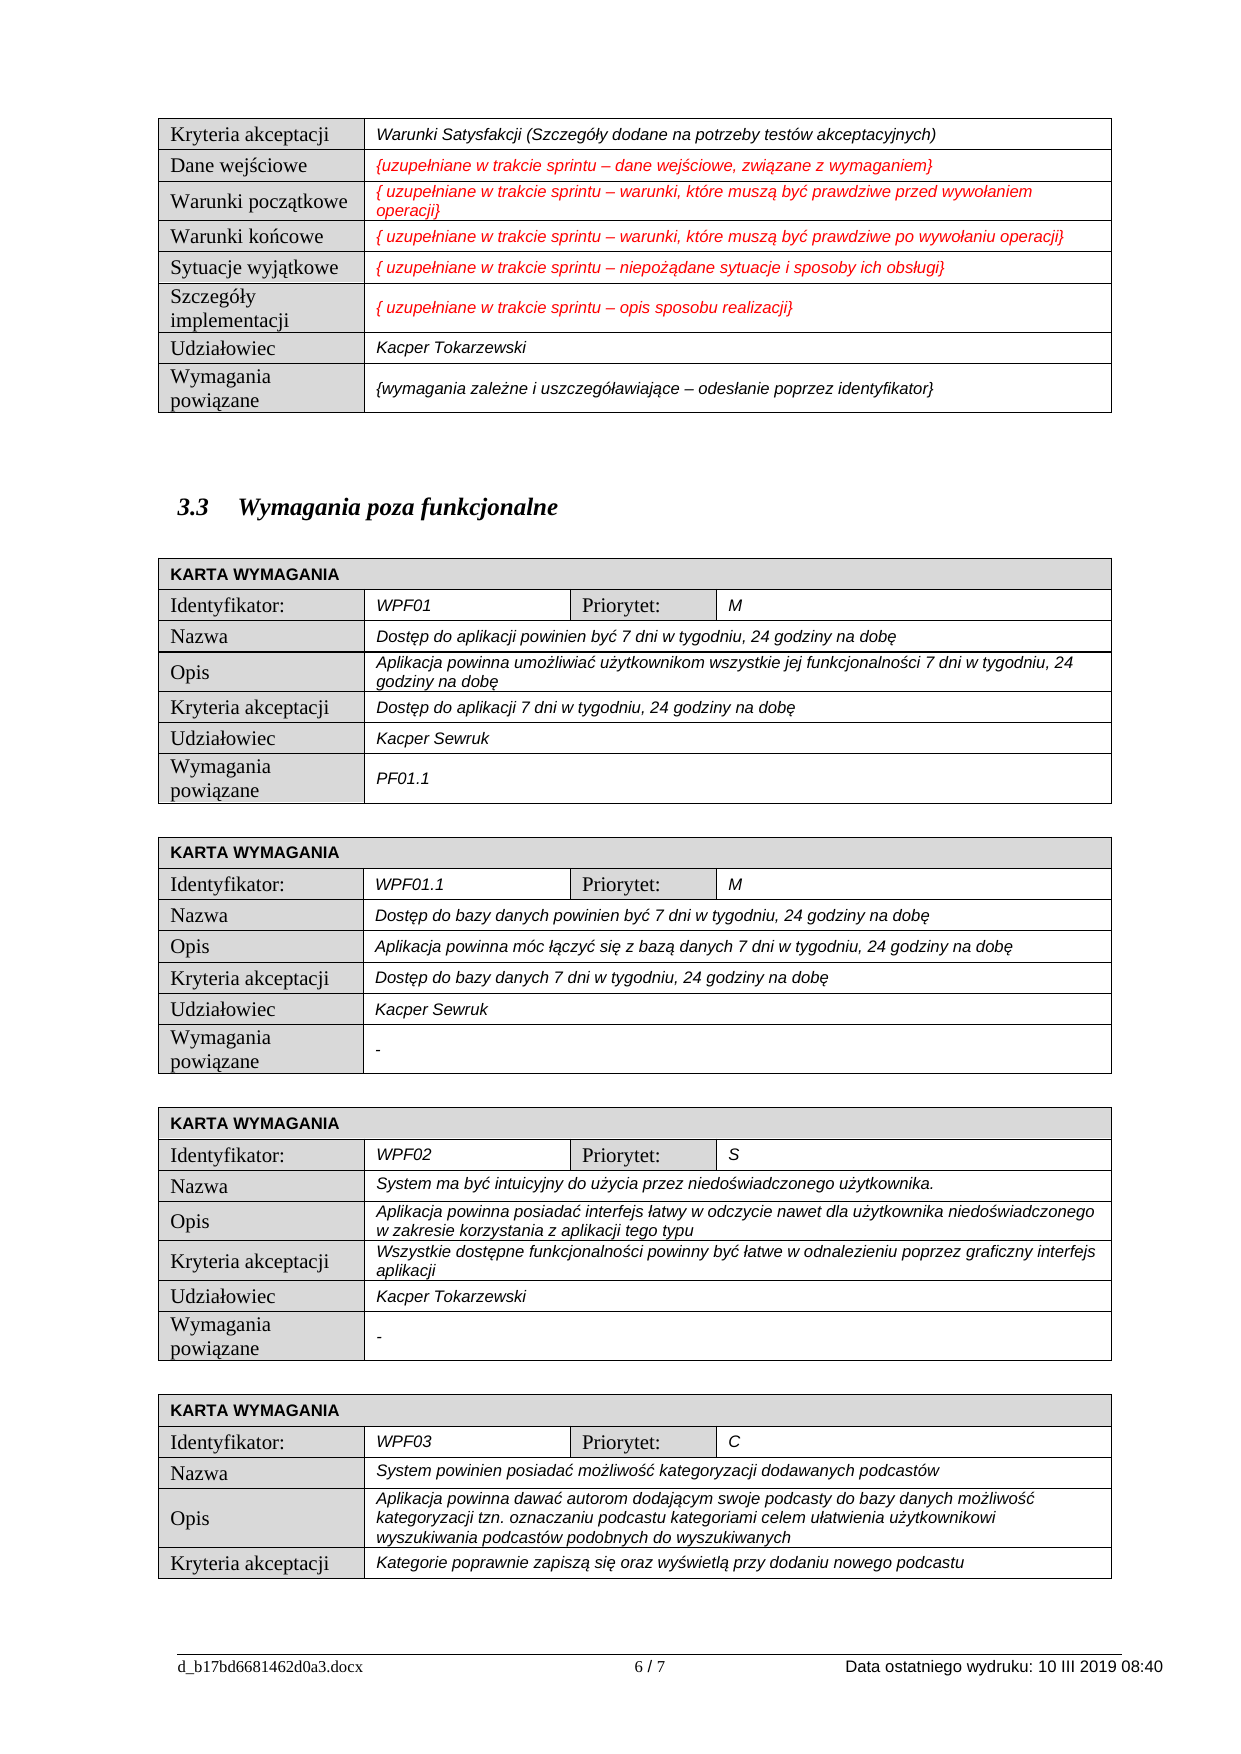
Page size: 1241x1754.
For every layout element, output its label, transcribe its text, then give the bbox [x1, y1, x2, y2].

table_cell Udziałowiec [159, 333, 364, 363]
table_cell - [365, 1312, 1111, 1360]
table_cell PF01.1 [365, 754, 1111, 802]
table_cell Priorytet: [571, 1427, 716, 1457]
table_cell Identyfikator: [159, 1140, 364, 1170]
table_cell Aplikacja powinna umożliwiać użytkownikom wszystkie jej funkcjonalności 7 dni w tygodniu, 24 godziny na dobę [365, 653, 1111, 691]
table_cell Opis [159, 1202, 364, 1240]
table_cell Wymagania powiązane [159, 754, 364, 802]
table_cell S [717, 1140, 1111, 1170]
table_cell {wymagania zależne i uszczegóławiające – odesłanie poprzez identyfikator} [365, 364, 1111, 412]
table_header KARTA WYMAGANIA [159, 838, 1111, 868]
table_cell { uzupełniane w trakcie sprintu – warunki, które muszą być prawdziwe przed wywołaniem operacji} [365, 182, 1111, 220]
table_cell C [717, 1427, 1111, 1457]
table_cell Kryteria akceptacji [159, 692, 364, 722]
table_cell System powinien posiadać możliwość kategoryzacji dodawanych podcastów [365, 1458, 1111, 1488]
table_cell System ma być intuicyjny do użycia przez niedoświadczonego użytkownika. [365, 1171, 1111, 1201]
table_cell Szczegóły implementacji [159, 284, 364, 332]
table_cell Opis [159, 653, 364, 691]
table_cell Dostęp do aplikacji 7 dni w tygodniu, 24 godziny na dobę [365, 692, 1111, 722]
table_cell - [364, 1025, 1111, 1073]
table_cell Sytuacje wyjątkowe [159, 252, 364, 282]
table_cell Warunki początkowe [159, 182, 364, 220]
table_cell M [717, 590, 1111, 620]
table_cell Warunki Satysfakcji (Szczegóły dodane na potrzeby testów akceptacyjnych) [365, 119, 1111, 149]
table_cell Wymagania powiązane [159, 364, 364, 412]
table_cell Nazwa [159, 621, 364, 651]
table_cell Opis [159, 931, 363, 962]
table_cell WPF01 [365, 590, 570, 620]
table_cell Wymagania powiązane [159, 1025, 363, 1073]
table_header KARTA WYMAGANIA [159, 1395, 1111, 1426]
table_cell Kacper Sewruk [364, 994, 1111, 1024]
table_cell Dostęp do bazy danych powinien być 7 dni w tygodniu, 24 godziny na dobę [364, 900, 1111, 930]
table_cell Wszystkie dostępne funkcjonalności powinny być łatwe w odnalezieniu poprzez graficzny interfejs aplikacji [365, 1241, 1111, 1280]
table_cell Udziałowiec [159, 994, 363, 1024]
table_cell Kategorie poprawnie zapiszą się oraz wyświetlą przy dodaniu nowego podcastu [365, 1548, 1111, 1578]
table_cell Priorytet: [571, 590, 716, 620]
table_cell Kryteria akceptacji [159, 1241, 364, 1280]
table_cell Dostęp do aplikacji powinien być 7 dni w tygodniu, 24 godziny na dobę [365, 621, 1111, 651]
table_cell Nazwa [159, 900, 363, 930]
table_cell WPF02 [365, 1140, 570, 1170]
table_cell Priorytet: [571, 1140, 716, 1170]
table_cell Aplikacja powinna posiadać interfejs łatwy w odczycie nawet dla użytkownika niedoświadczonego w zakresie korzystania z aplikacji tego typu [365, 1202, 1111, 1240]
table_cell { uzupełniane w trakcie sprintu – opis sposobu realizacji} [365, 284, 1111, 332]
table_cell Aplikacja powinna móc łączyć się z bazą danych 7 dni w tygodniu, 24 godziny na dobę [364, 931, 1111, 962]
table_cell Kryteria akceptacji [159, 1548, 364, 1578]
table_cell Warunki końcowe [159, 221, 364, 251]
table_cell { uzupełniane w trakcie sprintu – niepożądane sytuacje i sposoby ich obsługi} [365, 252, 1111, 282]
table_cell Nazwa [159, 1171, 364, 1201]
table_cell Aplikacja powinna dawać autorom dodającym swoje podcasty do bazy danych możliwość kategoryzacji tzn. oznaczaniu podcastu kategoriami celem ułatwienia użytkownikowi wyszukiwania podcastów podobnych do wyszukiwanych [365, 1489, 1111, 1547]
table_cell Udziałowiec [159, 1281, 364, 1311]
table_cell Kryteria akceptacji [159, 119, 364, 149]
table_cell Priorytet: [571, 869, 716, 899]
table_cell Udziałowiec [159, 723, 364, 753]
table_cell Identyfikator: [159, 869, 363, 899]
table_cell {uzupełniane w trakcie sprintu – dane wejściowe, związane z wymaganiem} [365, 150, 1111, 181]
table_cell Kacper Sewruk [365, 723, 1111, 753]
table_cell Wymagania powiązane [159, 1312, 364, 1360]
table_cell Nazwa [159, 1458, 364, 1488]
table_cell Kacper Tokarzewski [365, 333, 1111, 363]
subtitle Wymagania poza funkcjonalne [177, 492, 1122, 520]
table_cell Identyfikator: [159, 1427, 364, 1457]
table_cell { uzupełniane w trakcie sprintu – warunki, które muszą być prawdziwe po wywołaniu operacji} [365, 221, 1111, 251]
table_header KARTA WYMAGANIA [159, 1108, 1111, 1138]
table_cell Dostęp do bazy danych 7 dni w tygodniu, 24 godziny na dobę [364, 963, 1111, 993]
table_cell Kryteria akceptacji [159, 963, 363, 993]
table_header KARTA WYMAGANIA [159, 559, 1111, 589]
table_cell Opis [159, 1489, 364, 1547]
table_cell WPF01.1 [364, 869, 570, 899]
table_cell Kacper Tokarzewski [365, 1281, 1111, 1311]
table_cell Identyfikator: [159, 590, 364, 620]
table_cell WPF03 [365, 1427, 570, 1457]
table_cell M [717, 869, 1111, 899]
table_cell Dane wejściowe [159, 150, 364, 181]
